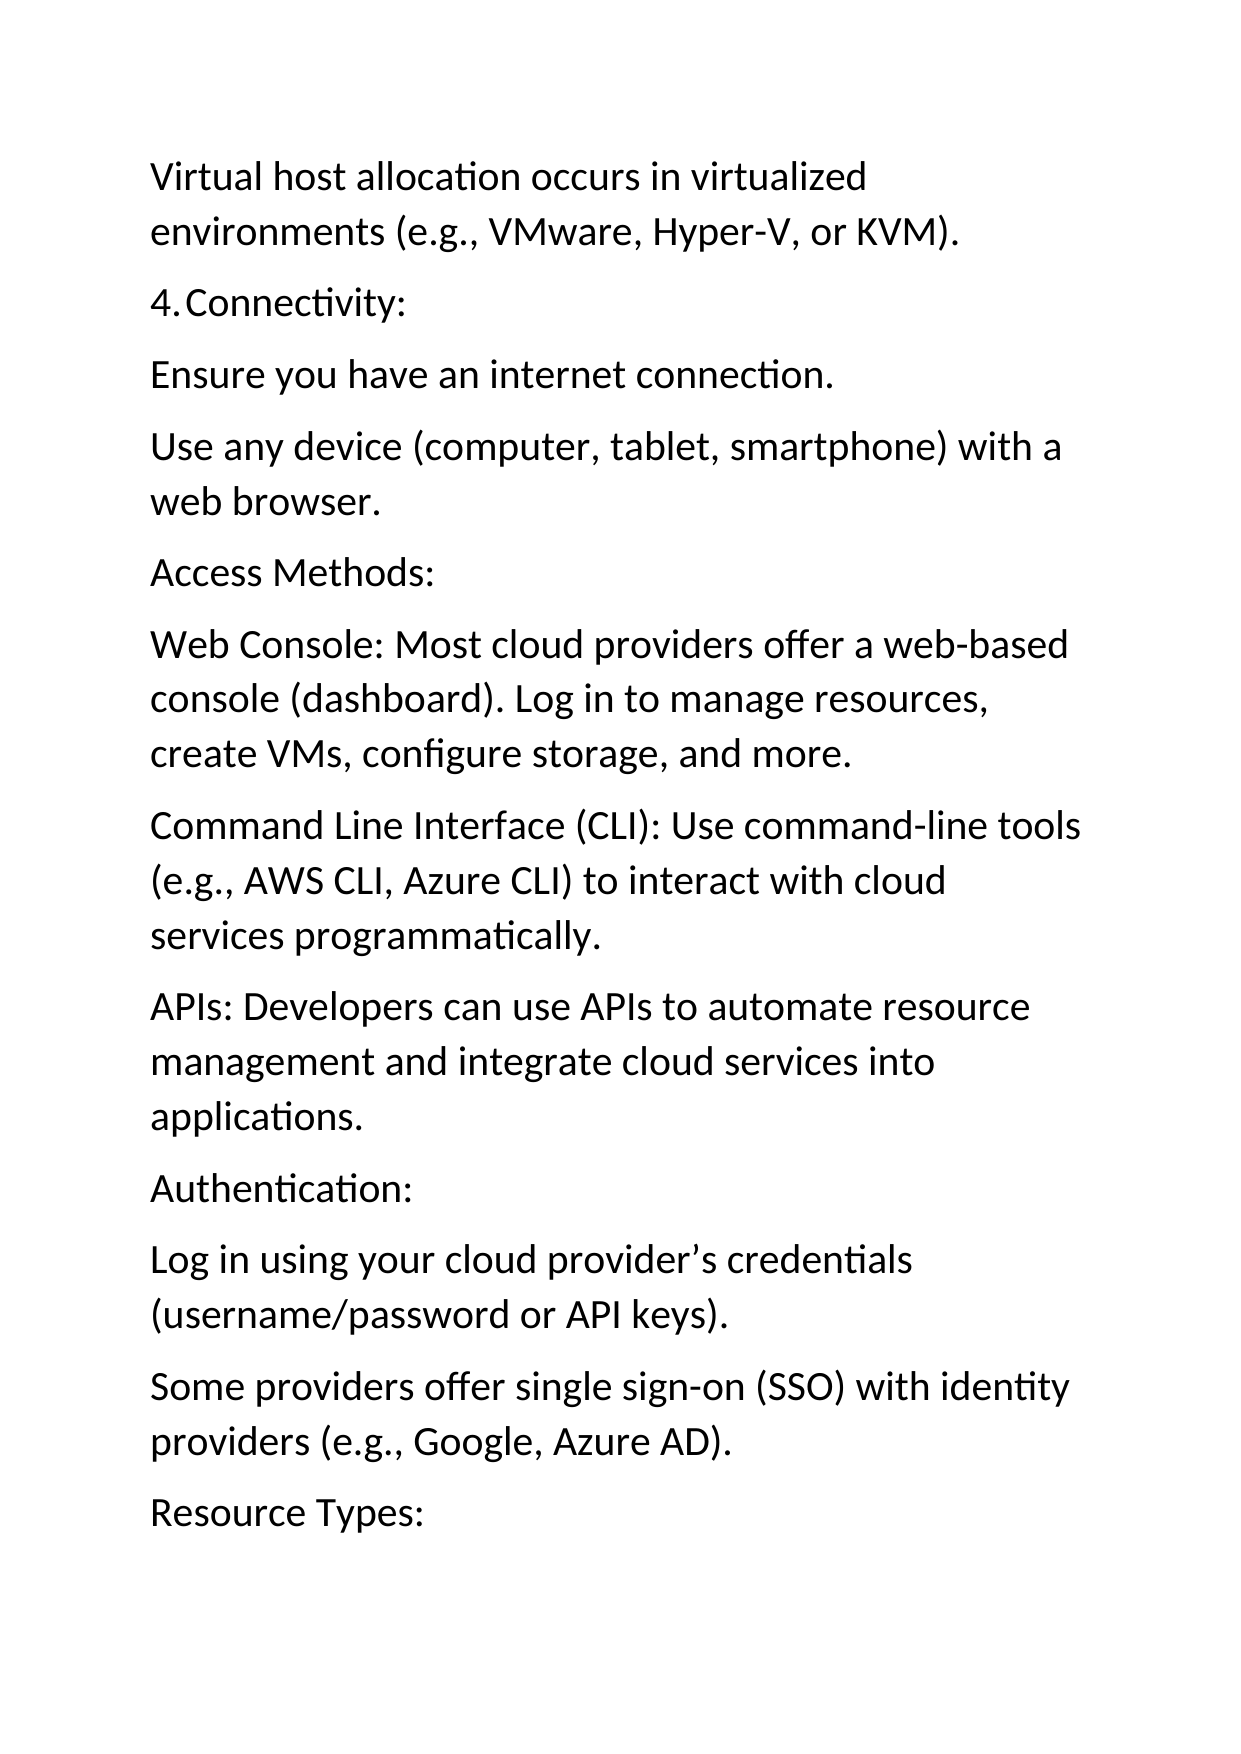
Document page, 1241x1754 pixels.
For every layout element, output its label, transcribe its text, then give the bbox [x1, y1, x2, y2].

text Some providers offer single sign-on (SSO) with identity providers (e.g., Google, Azure AD). [150, 1360, 1090, 1465]
text Virtual host allocation occurs in virtualized environments (e.g., VMware, Hyper-V, or KVM). [150, 150, 1090, 256]
text Resource Types: [150, 1486, 1090, 1537]
text Web Console: Most cloud providers offer a web-based console (dashboard). Log in to manage resources, create VMs, configure storage, and more. [150, 618, 1090, 778]
text APIs: Developers can use APIs to automate resource management and integrate cloud services into applications. [150, 980, 1090, 1141]
text Log in using your cloud provider’s credentials (username/password or API keys). [150, 1233, 1090, 1339]
text Ensure you have an internet connection. [150, 348, 1090, 399]
text 4. Connectivity: [150, 276, 1090, 327]
text Use any device (computer, tablet, smartphone) with a web browser. [150, 419, 1090, 525]
text Access Methods: [150, 546, 1090, 597]
text Authentication: [150, 1162, 1090, 1212]
text Command Line Interface (CLI): Use command-line tools (e.g., AWS CLI, Azure CLI) to interact with cloud services programmatically. [150, 799, 1090, 959]
